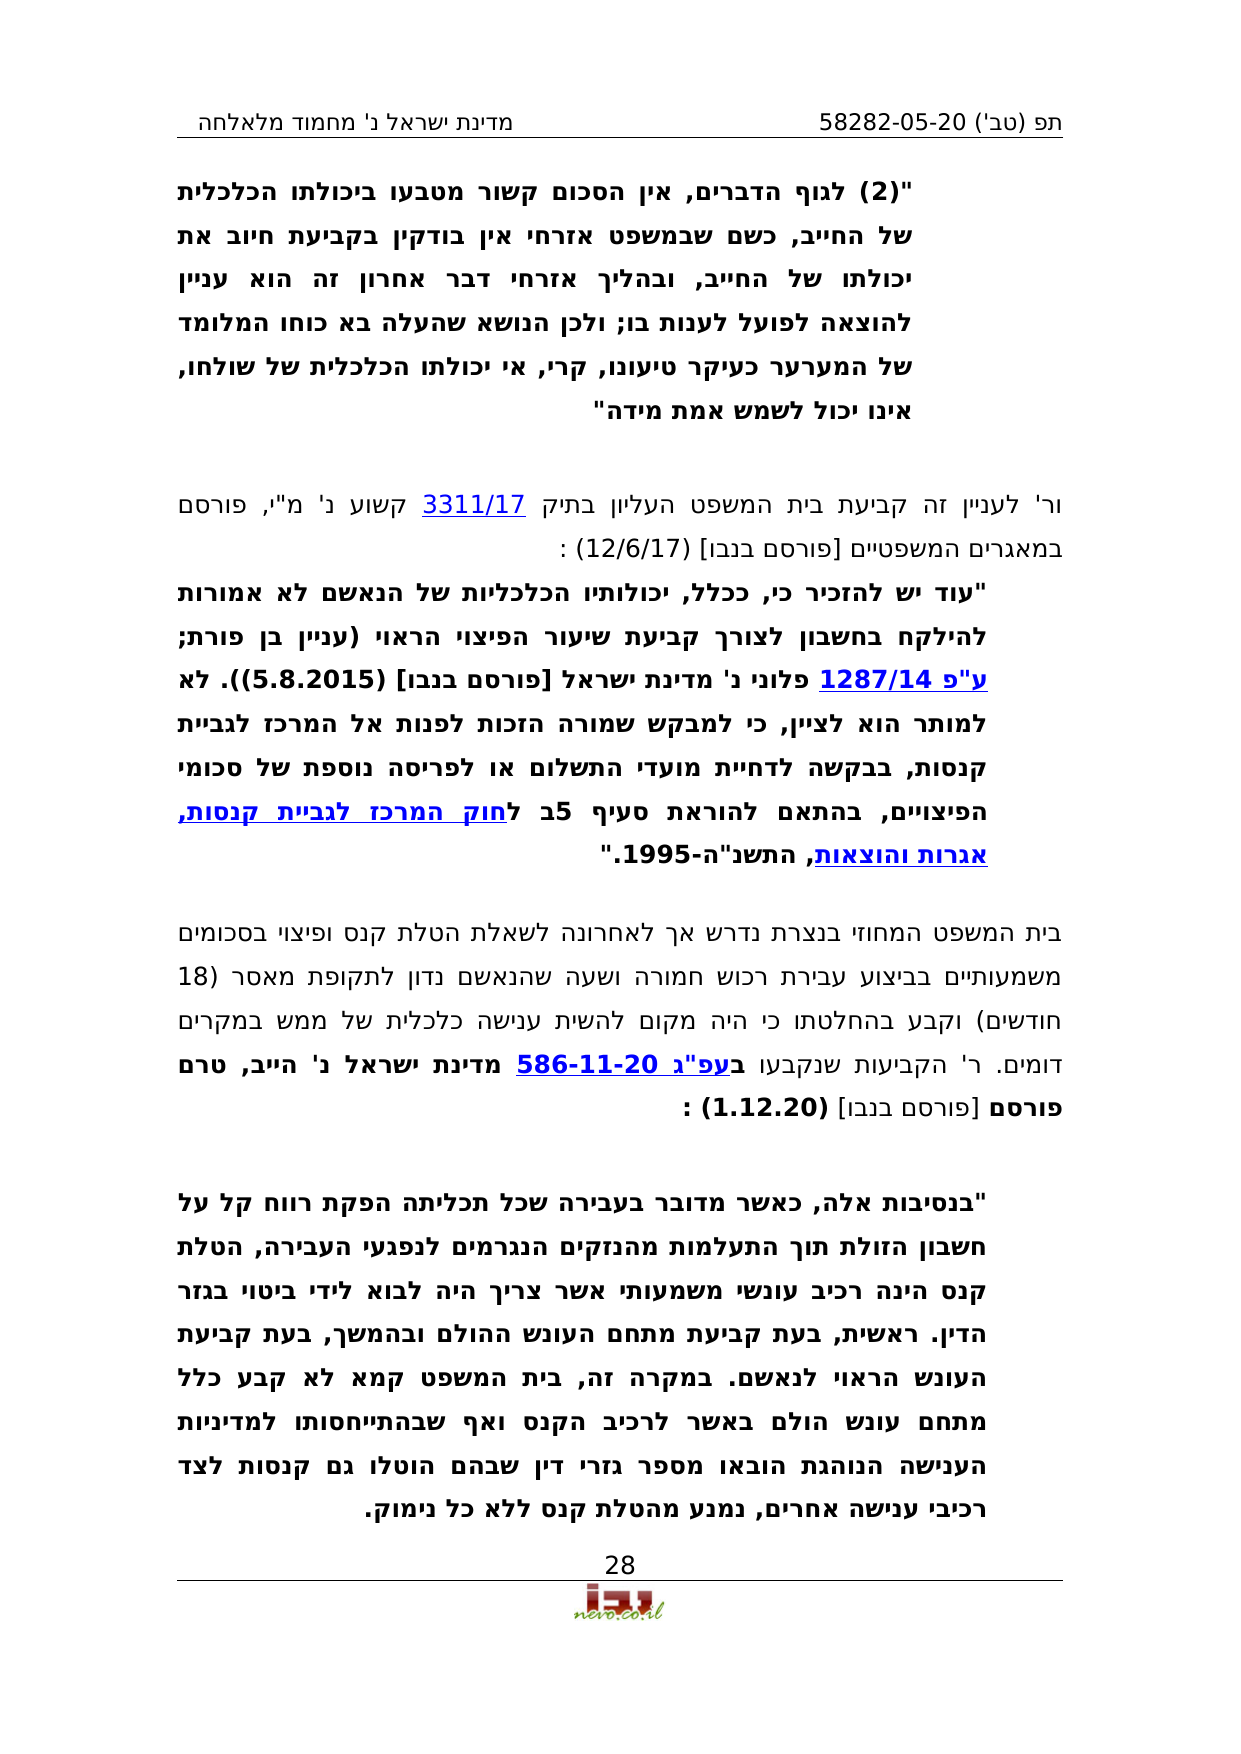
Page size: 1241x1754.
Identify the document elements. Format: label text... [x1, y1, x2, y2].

text "(2) לגוף הדברים, אין הסכום קשור מטבעו ביכולתו הכלכלית של החייב, כשם שבמשפט אזרחי אין בודקין בקביעת חיוב את יכולתו של החייב, ובהליך אזרחי דבר אחרון זה הוא עניין להוצאה לפועל לענות בו; ולכן הנושא שהעלה בא כוחו המלומד של המערער כעיקר טיעונו, קרי, אי יכולתו הכלכלית של שולחו, אינו יכול לשמש אמת מידה" [177, 177, 913, 425]
text ור' לעניין זה קביעת בית המשפט העליון בתיק 3311/17 קשוע נ' מ"י, פורסם במאגרים המשפטיים [פורסם בנבו] (12/6/17) : [177, 491, 1063, 564]
text בית המשפט המחוזי בנצרת נדרש אך לאחרונה לשאלת הטלת קנס ופיצוי בסכומים משמעותיים בביצוע עבירת רכוש חמורה ושעה שהנאשם נדון לתקופת מאסר (18 חודשים) וקבע בהחלטתו כי היה מקום להשית ענישה כלכלית של ממש במקרים דומים. ר' הקביעות שנקבעו בעפ"ג 586-11-20 מדינת ישראל נ' הייב, טרם פורסם [פורסם בנבו] (1.12.20) : [177, 918, 1063, 1123]
text "בנסיבות אלה, כאשר מדובר בעבירה שכל תכליתה הפקת רווח קל על חשבון הזולת תוך התעלמות מהנזקים הנגרמים לנפגעי העבירה, הטלת קנס הינה רכיב עונשי משמעותי אשר צריך היה לבוא לידי ביטוי בגזר הדין. ראשית, בעת קביעת מתחם העונש ההולם ובהמשך, בעת קביעת העונש הראוי לנאשם. במקרה זה, בית המשפט קמא לא קבע כלל מתחם עונש הולם באשר לרכיב הקנס ואף שבהתייחסותו למדיניות הענישה הנוהגת הובאו מספר גזרי דין שבהם הוטלו גם קנסות לצד רכיבי ענישה אחרים, נמנע מהטלת קנס ללא כל נימוק. [177, 1188, 988, 1524]
text "עוד יש להזכיר כי, ככלל, יכולותיו הכלכליות של הנאשם לא אמורות להילקח בחשבון לצורך קביעת שיעור הפיצוי הראוי (עניין בן פורת; ע"פ 1287/14 פלוני נ' מדינת ישראל [פורסם בנבו] (5.8.2015)). לא למותר הוא לציין, כי למבקש שמורה הזכות לפנות אל המרכז לגביית קנסות, בבקשה לדחיית מועדי התשלום או לפריסה נוספת של סכומי הפיצויים, בהתאם להוראת סעיף 5ב לחוק המרכז לגביית קנסות, אגרות והוצאות, התשנ"ה-1995." [177, 578, 988, 870]
picture [574, 1583, 666, 1621]
